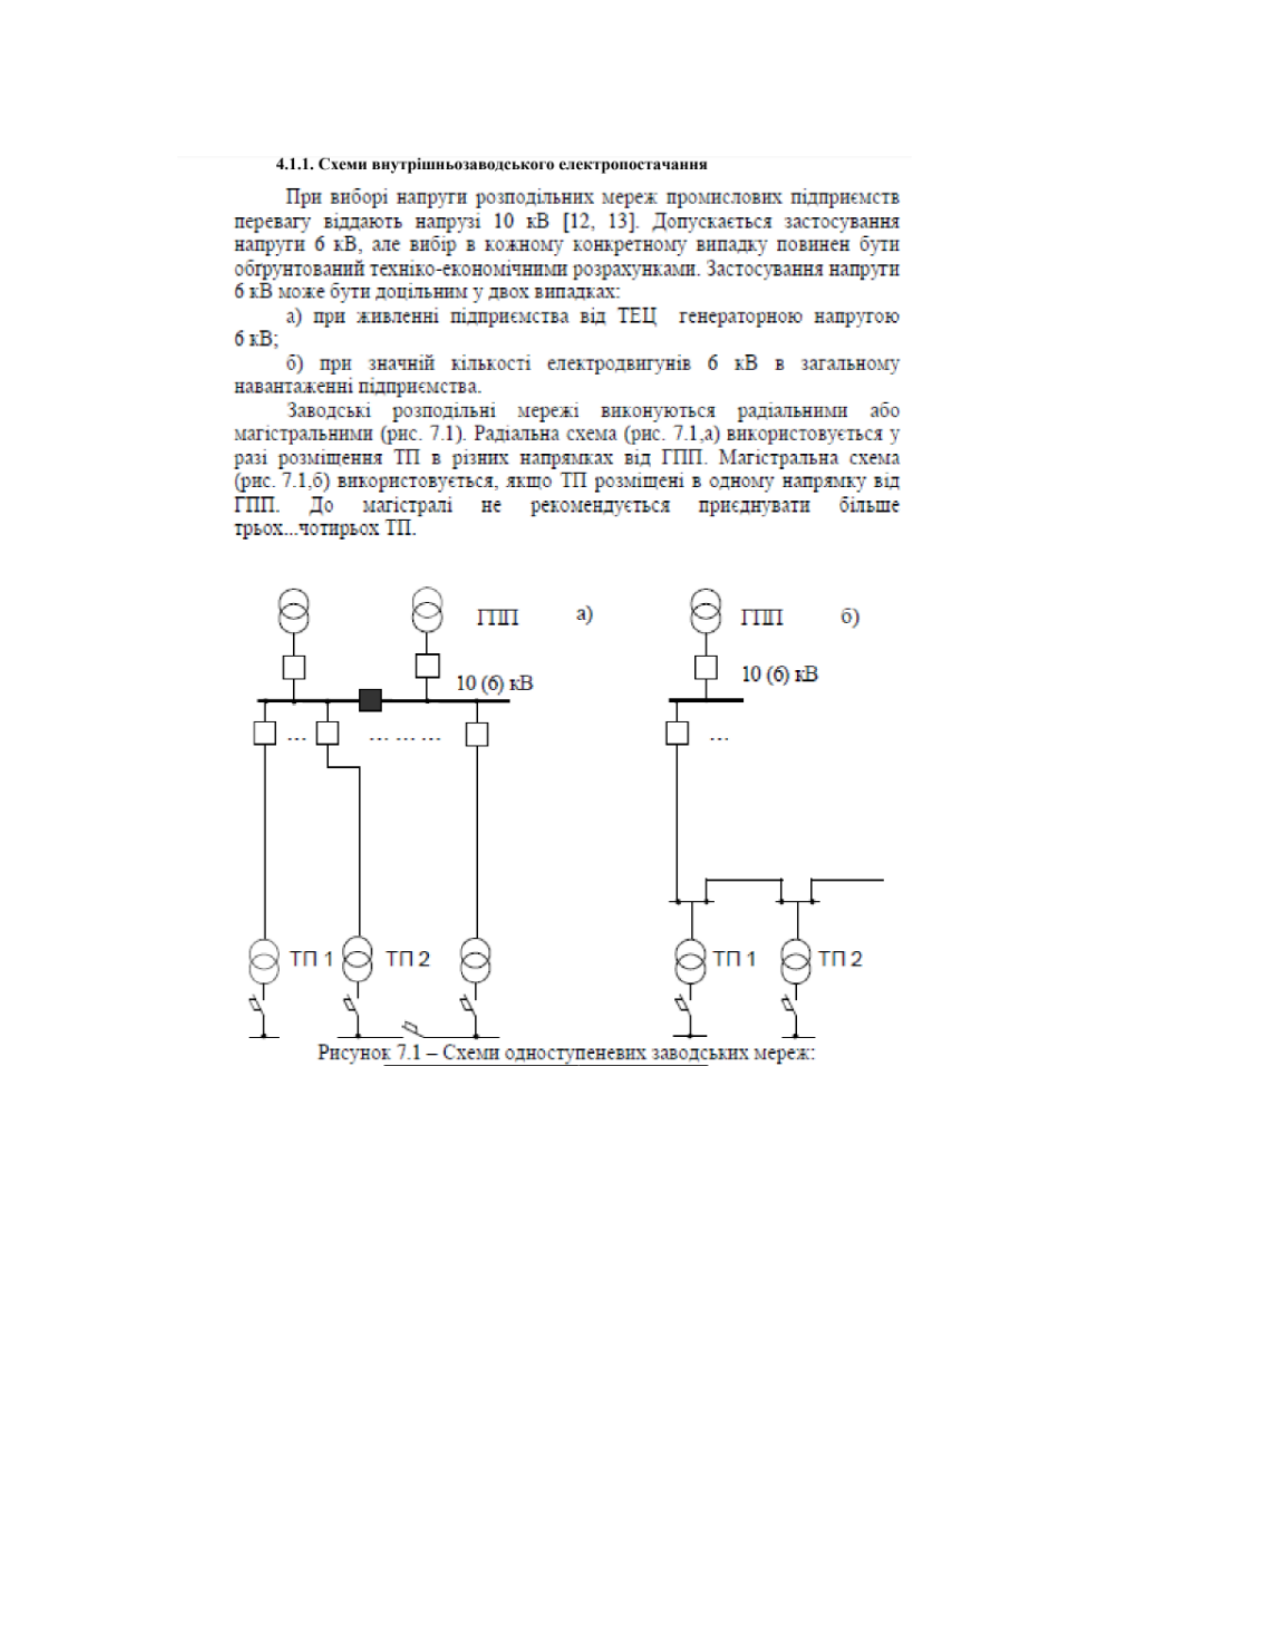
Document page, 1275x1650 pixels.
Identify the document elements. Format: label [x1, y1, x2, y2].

picture [177, 156, 912, 1066]
